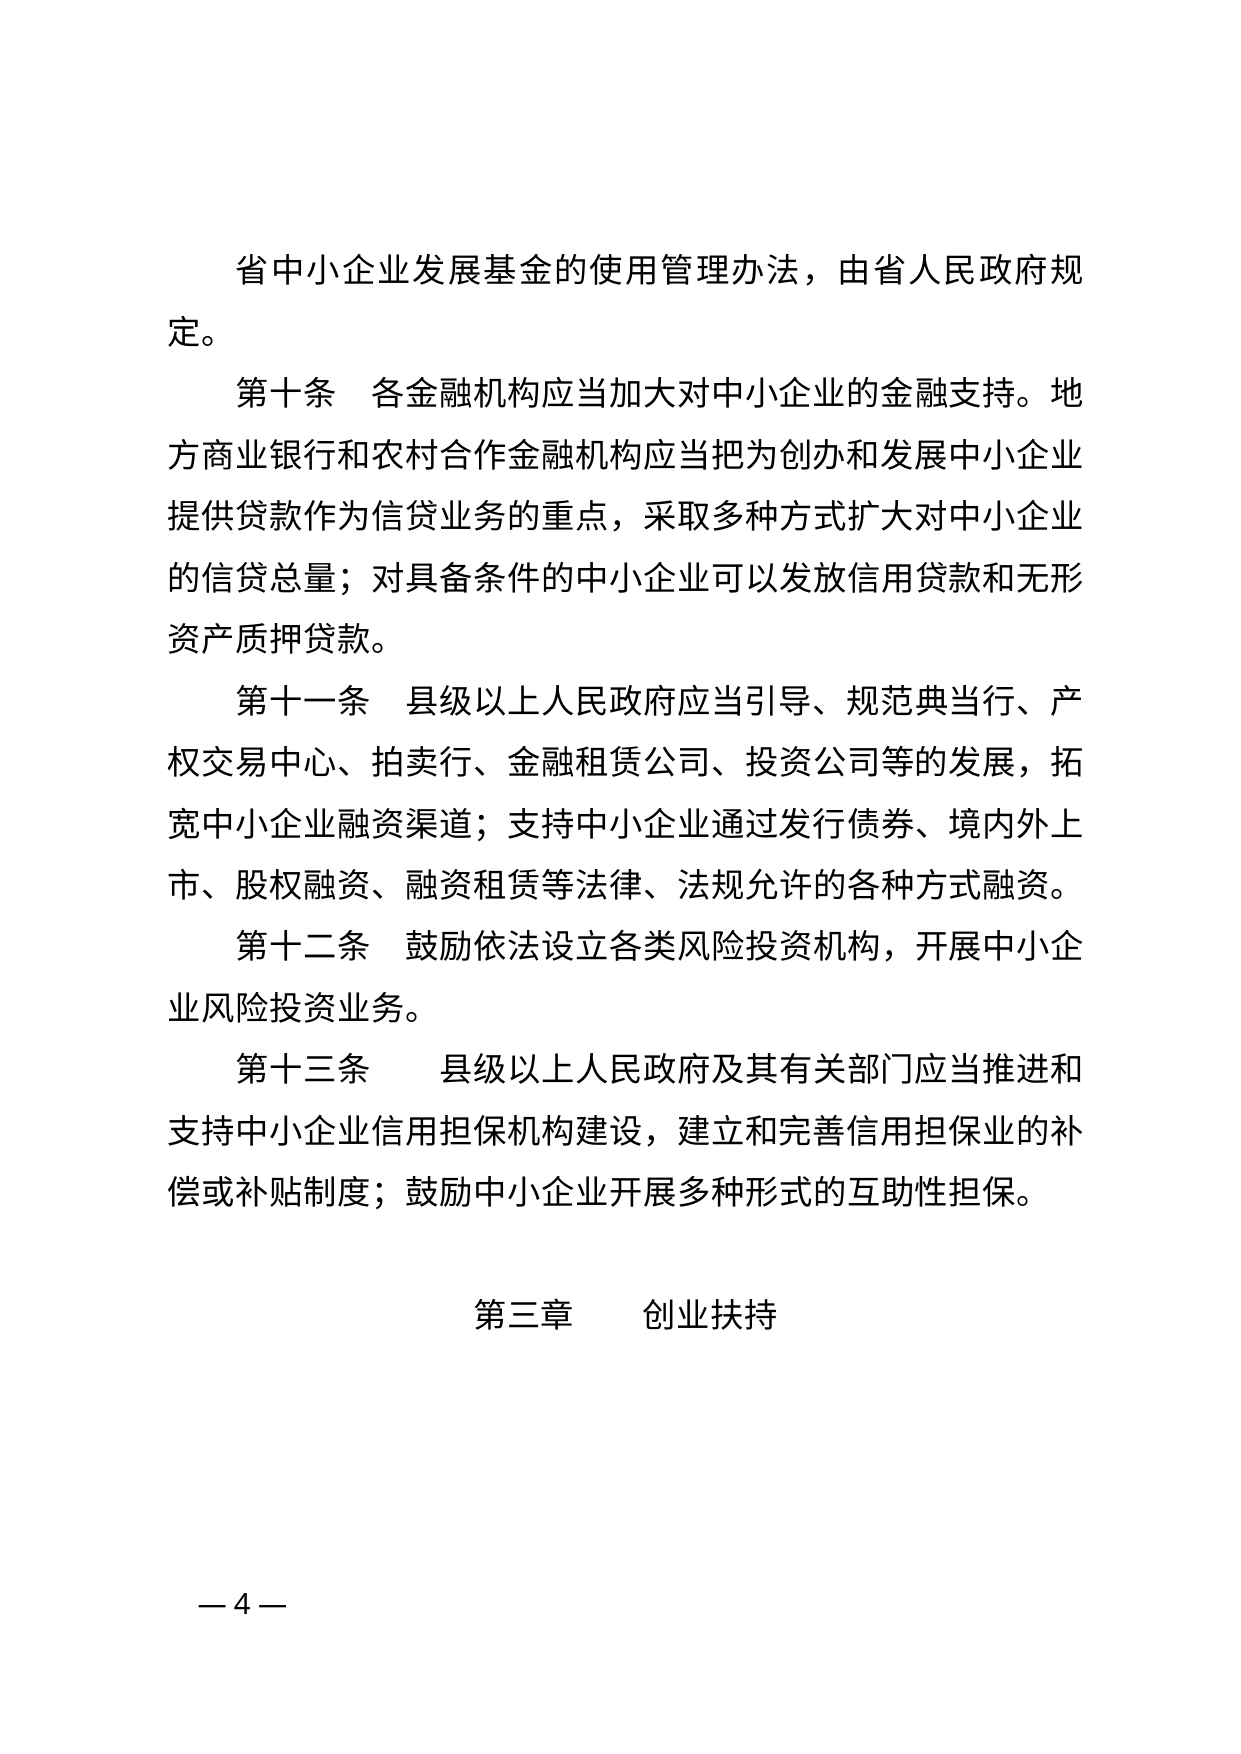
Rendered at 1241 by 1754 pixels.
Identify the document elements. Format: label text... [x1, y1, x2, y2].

text 第十三条 县级以上人民政府及其有关部门应当推进和支持中小企业信用担保机构建设，建立和完善信用担保业的补偿或补贴制度；鼓励中小企业开展多种形式的互助性担保。 [168, 1037, 1084, 1221]
text 第三章 创业扶持 [168, 1282, 1084, 1344]
text 第十条 各金融机构应当加大对中小企业的金融支持。地方商业银行和农村合作金融机构应当把为创办和发展中小企业提供贷款作为信贷业务的重点，采取多种方式扩大对中小企业的信贷总量；对具备条件的中小企业可以发放信用贷款和无形资产质押贷款。 [168, 361, 1084, 668]
text 第十一条 县级以上人民政府应当引导、规范典当行、产权交易中心、拍卖行、金融租赁公司、投资公司等的发展，拓宽中小企业融资渠道；支持中小企业通过发行债券、境内外上市、股权融资、融资租赁等法律、法规允许的各种方式融资。 [168, 668, 1084, 914]
text 省中小企业发展基金的使用管理办法，由省人民政府规定。 [168, 238, 1084, 361]
text 第十二条 鼓励依法设立各类风险投资机构，开展中小企业风险投资业务。 [168, 914, 1084, 1037]
